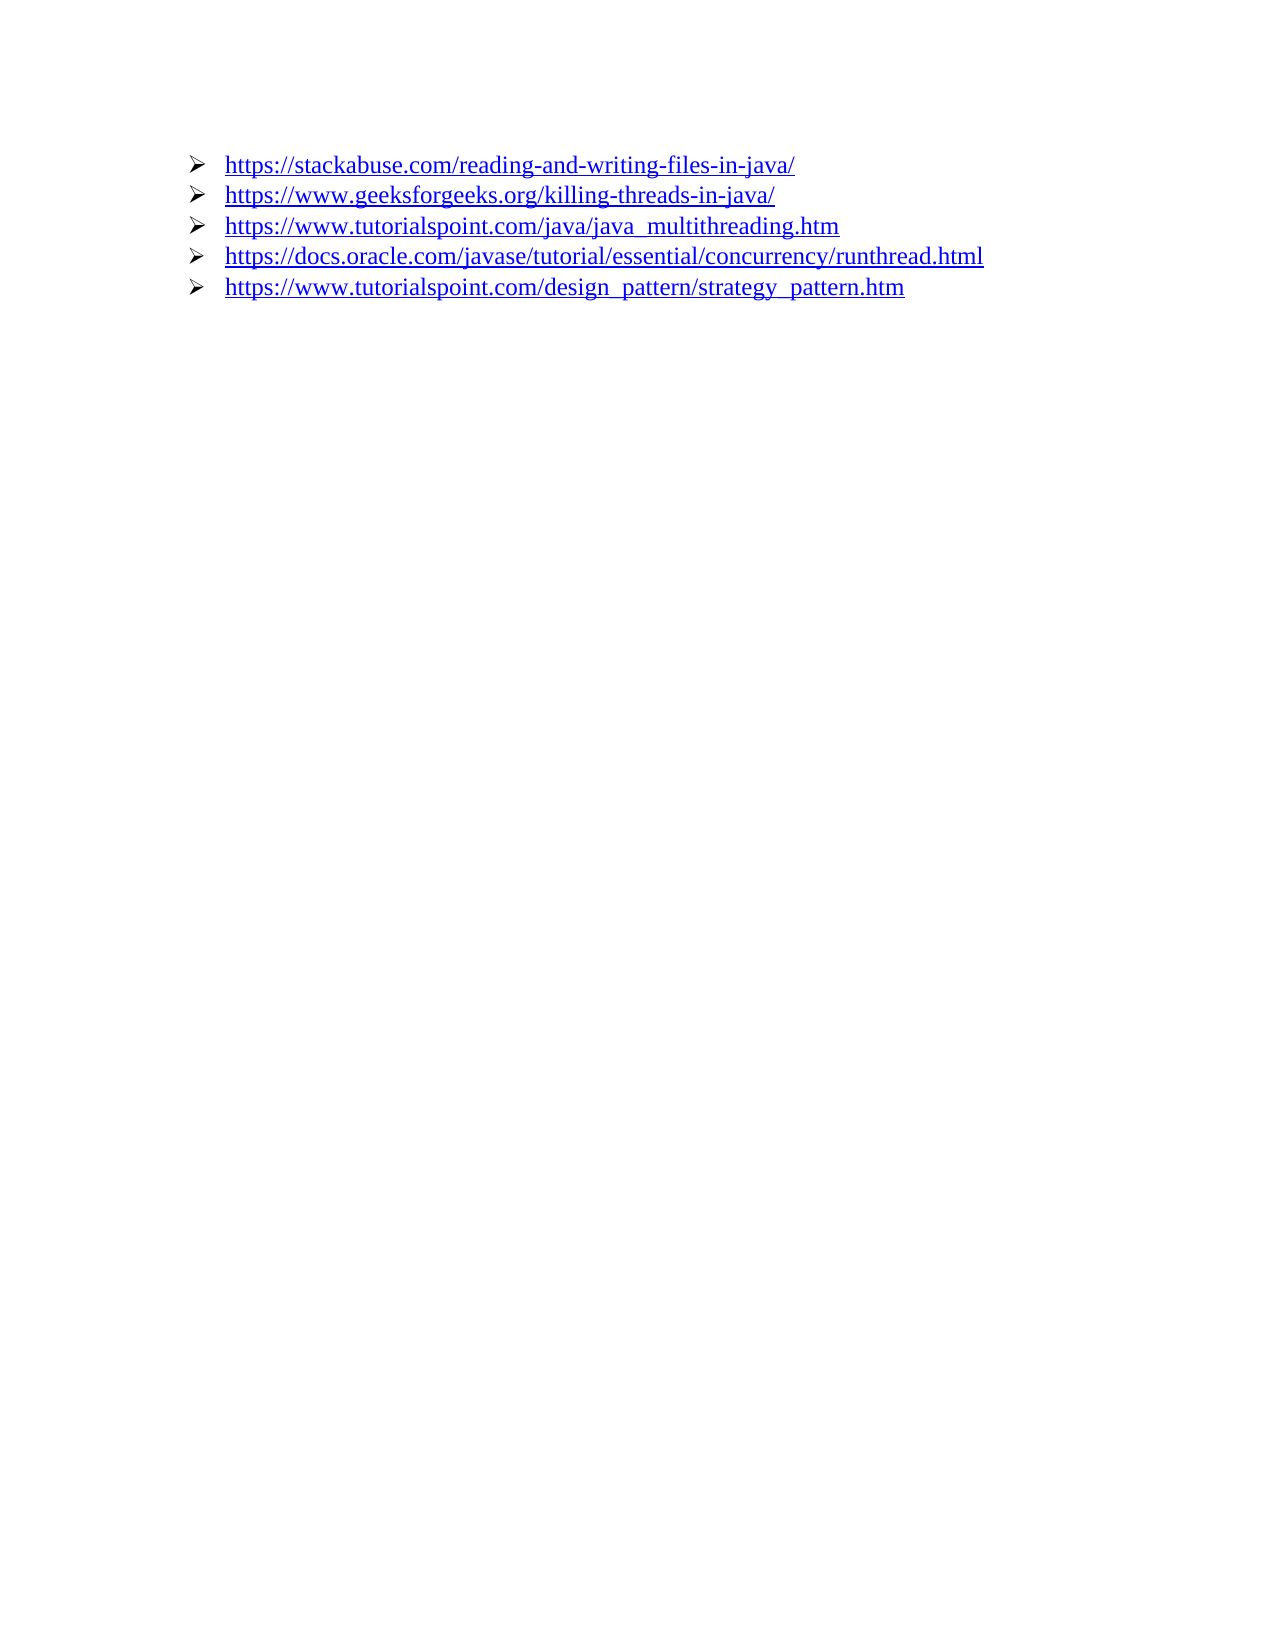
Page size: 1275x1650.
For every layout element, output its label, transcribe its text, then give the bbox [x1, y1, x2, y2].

list https://docs.oracle.com/javase/tutorial/essential/concurrency/runthread.html [187, 241, 1125, 270]
list https://www.tutorialspoint.com/java/java_multithreading.htm [187, 211, 1125, 239]
list https://www.geeksforgeeks.org/killing-threads-in-java/ [187, 180, 1125, 209]
list https://www.tutorialspoint.com/design_pattern/strategy_pattern.htm [187, 272, 1125, 300]
list https://stackabuse.com/reading-and-writing-files-in-java/ [187, 150, 1125, 179]
